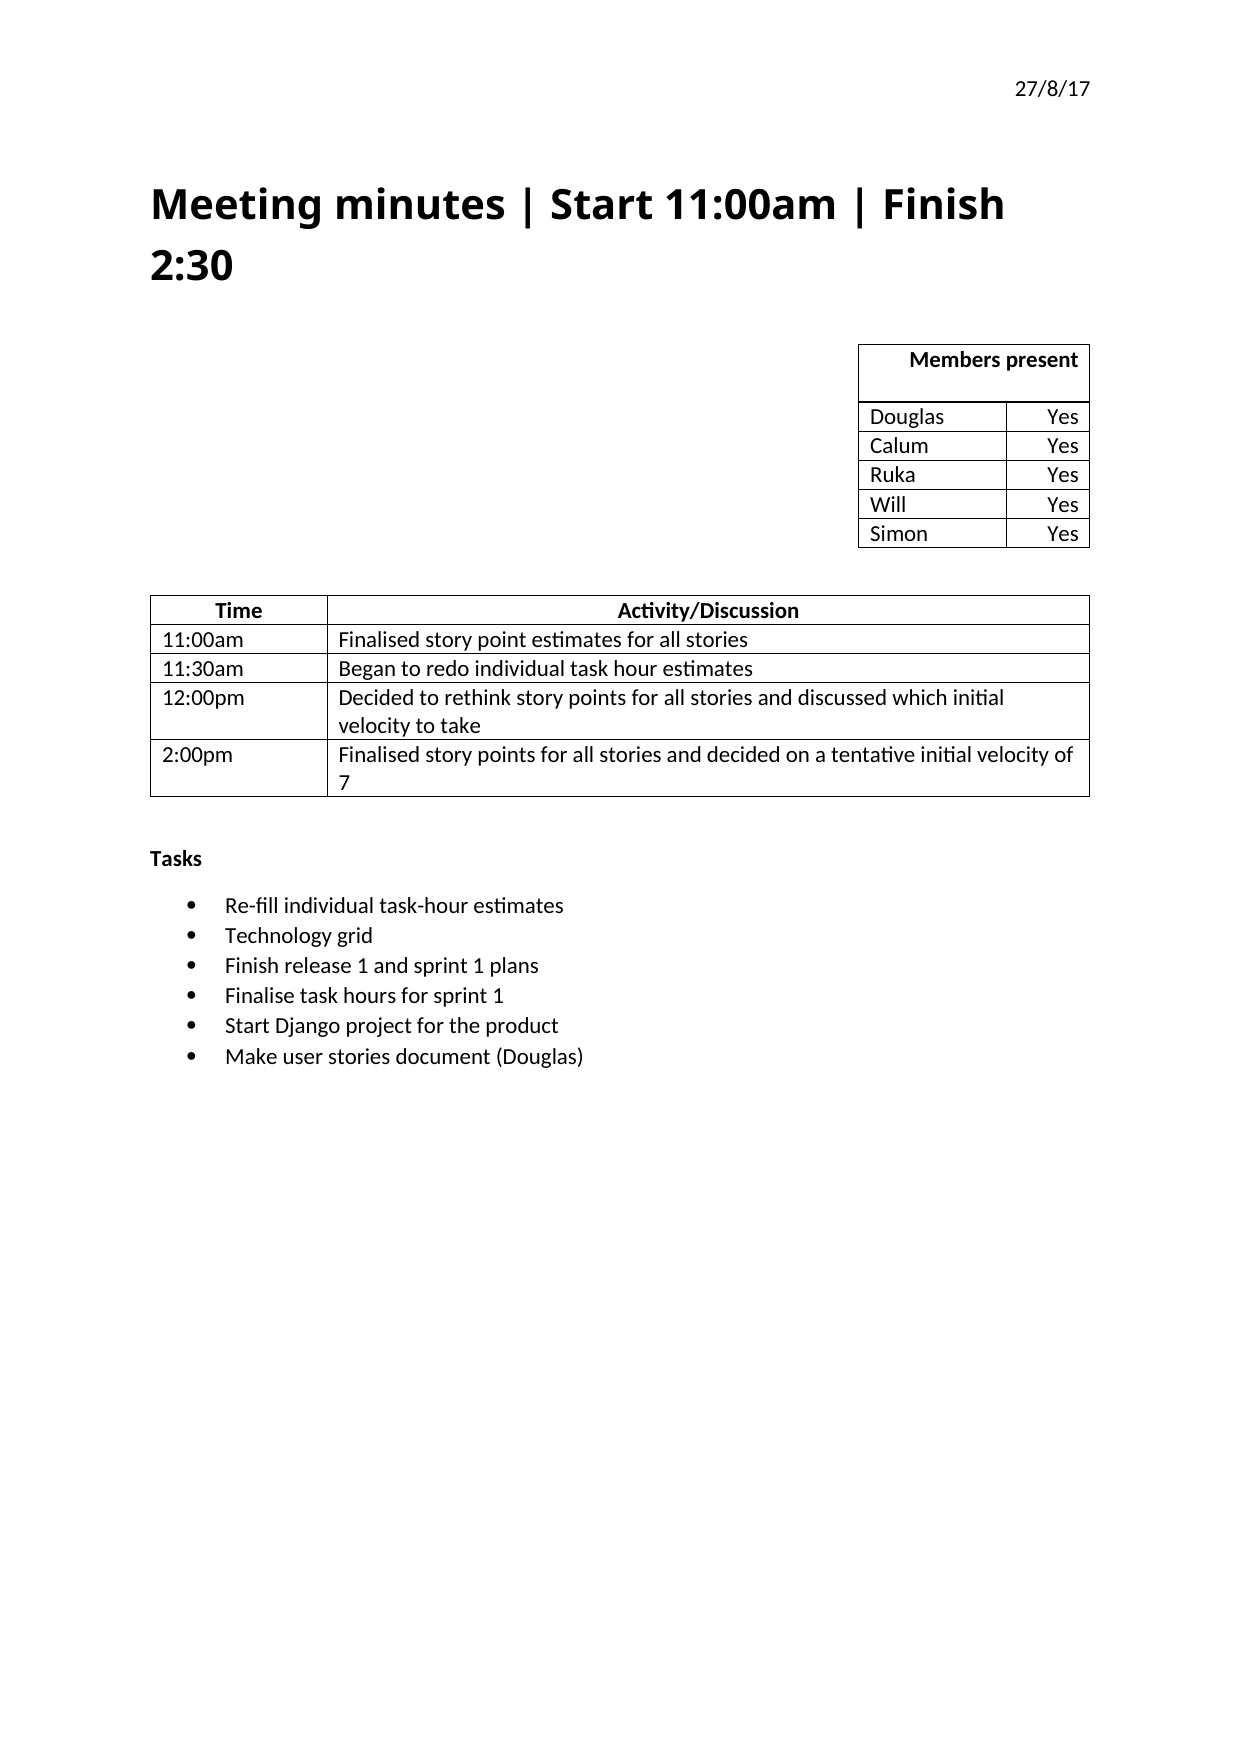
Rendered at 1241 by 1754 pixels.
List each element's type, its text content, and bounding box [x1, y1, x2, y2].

table_cell Yes [1007, 461, 1089, 489]
list Start Django project for the product [187, 1012, 1090, 1040]
table_cell Yes [1007, 490, 1089, 518]
table_cell Ruka [859, 461, 1006, 489]
table_cell Yes [1007, 403, 1089, 431]
table_header Time [151, 596, 327, 624]
table_cell Yes [1007, 432, 1089, 459]
table_cell Began to redo individual task hour estimates [328, 654, 1089, 682]
subtitle Meeting minutes | Start 11:00am | Finish 2:30 [150, 175, 1090, 293]
table_cell Yes [1007, 519, 1089, 547]
list Re-fill individual task-hour estimates [187, 891, 1090, 919]
table_header Members present [859, 345, 1089, 401]
list Finish release 1 and sprint 1 plans [187, 951, 1090, 979]
table_cell Will [859, 490, 1006, 518]
table_cell 12:00pm [151, 683, 327, 739]
list Finalise task hours for sprint 1 [187, 981, 1090, 1009]
text Tasks [150, 844, 1090, 872]
table_cell Finalised story point estimates for all stories [328, 625, 1089, 653]
list Technology grid [187, 921, 1090, 949]
table_cell Calum [859, 432, 1006, 459]
list Make user stories document (Douglas) [187, 1042, 1090, 1070]
table_cell 11:00am [151, 625, 327, 653]
table_cell Douglas [859, 403, 1006, 431]
table_cell 11:30am [151, 654, 327, 682]
table_header Activity/Discussion [328, 596, 1089, 624]
table_cell Decided to rethink story points for all stories and discussed which initial velocity to take [328, 683, 1089, 739]
table_cell Finalised story points for all stories and decided on a tentative initial velocity of 7 [328, 740, 1089, 796]
table_cell Simon [859, 519, 1006, 547]
table_cell 2:00pm [151, 740, 327, 796]
